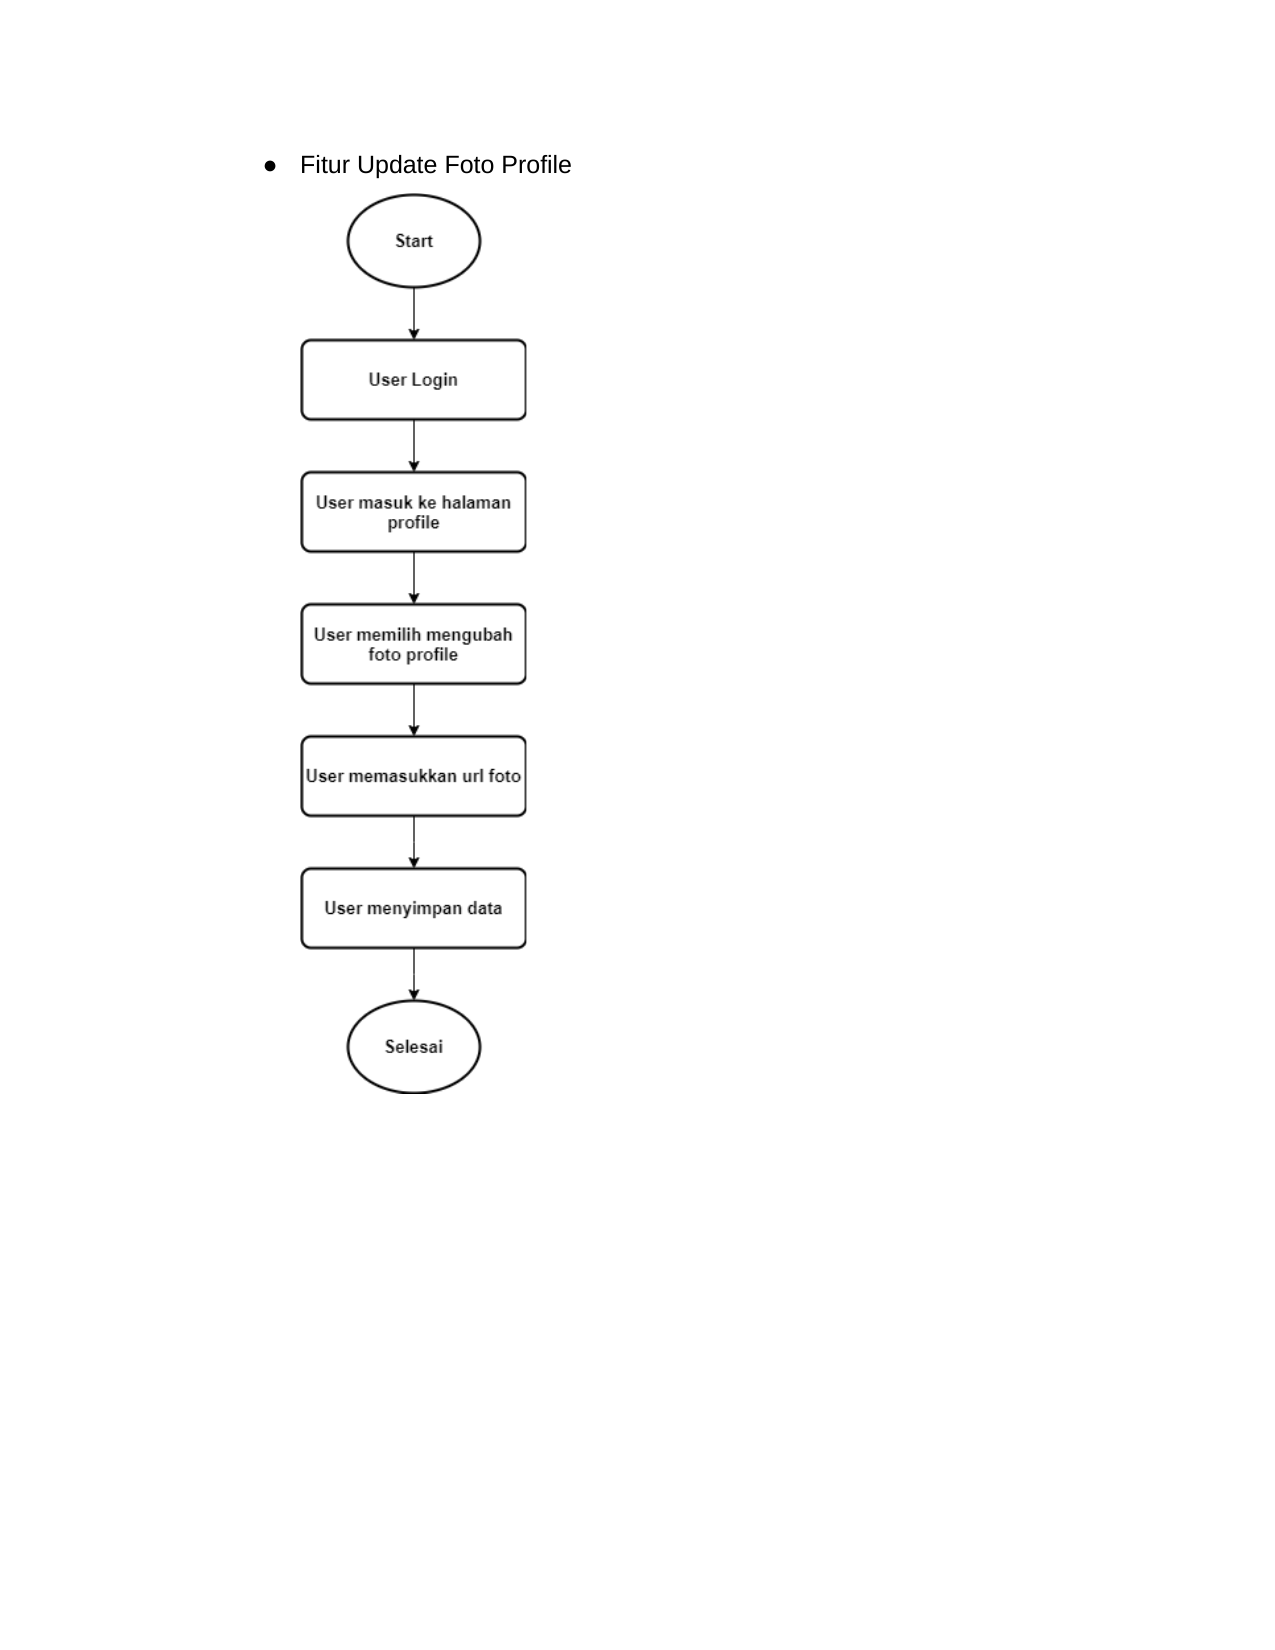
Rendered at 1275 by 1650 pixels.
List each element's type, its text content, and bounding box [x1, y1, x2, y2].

picture [300, 193, 527, 1094]
list Fitur Update Foto Profile [262, 150, 1125, 179]
